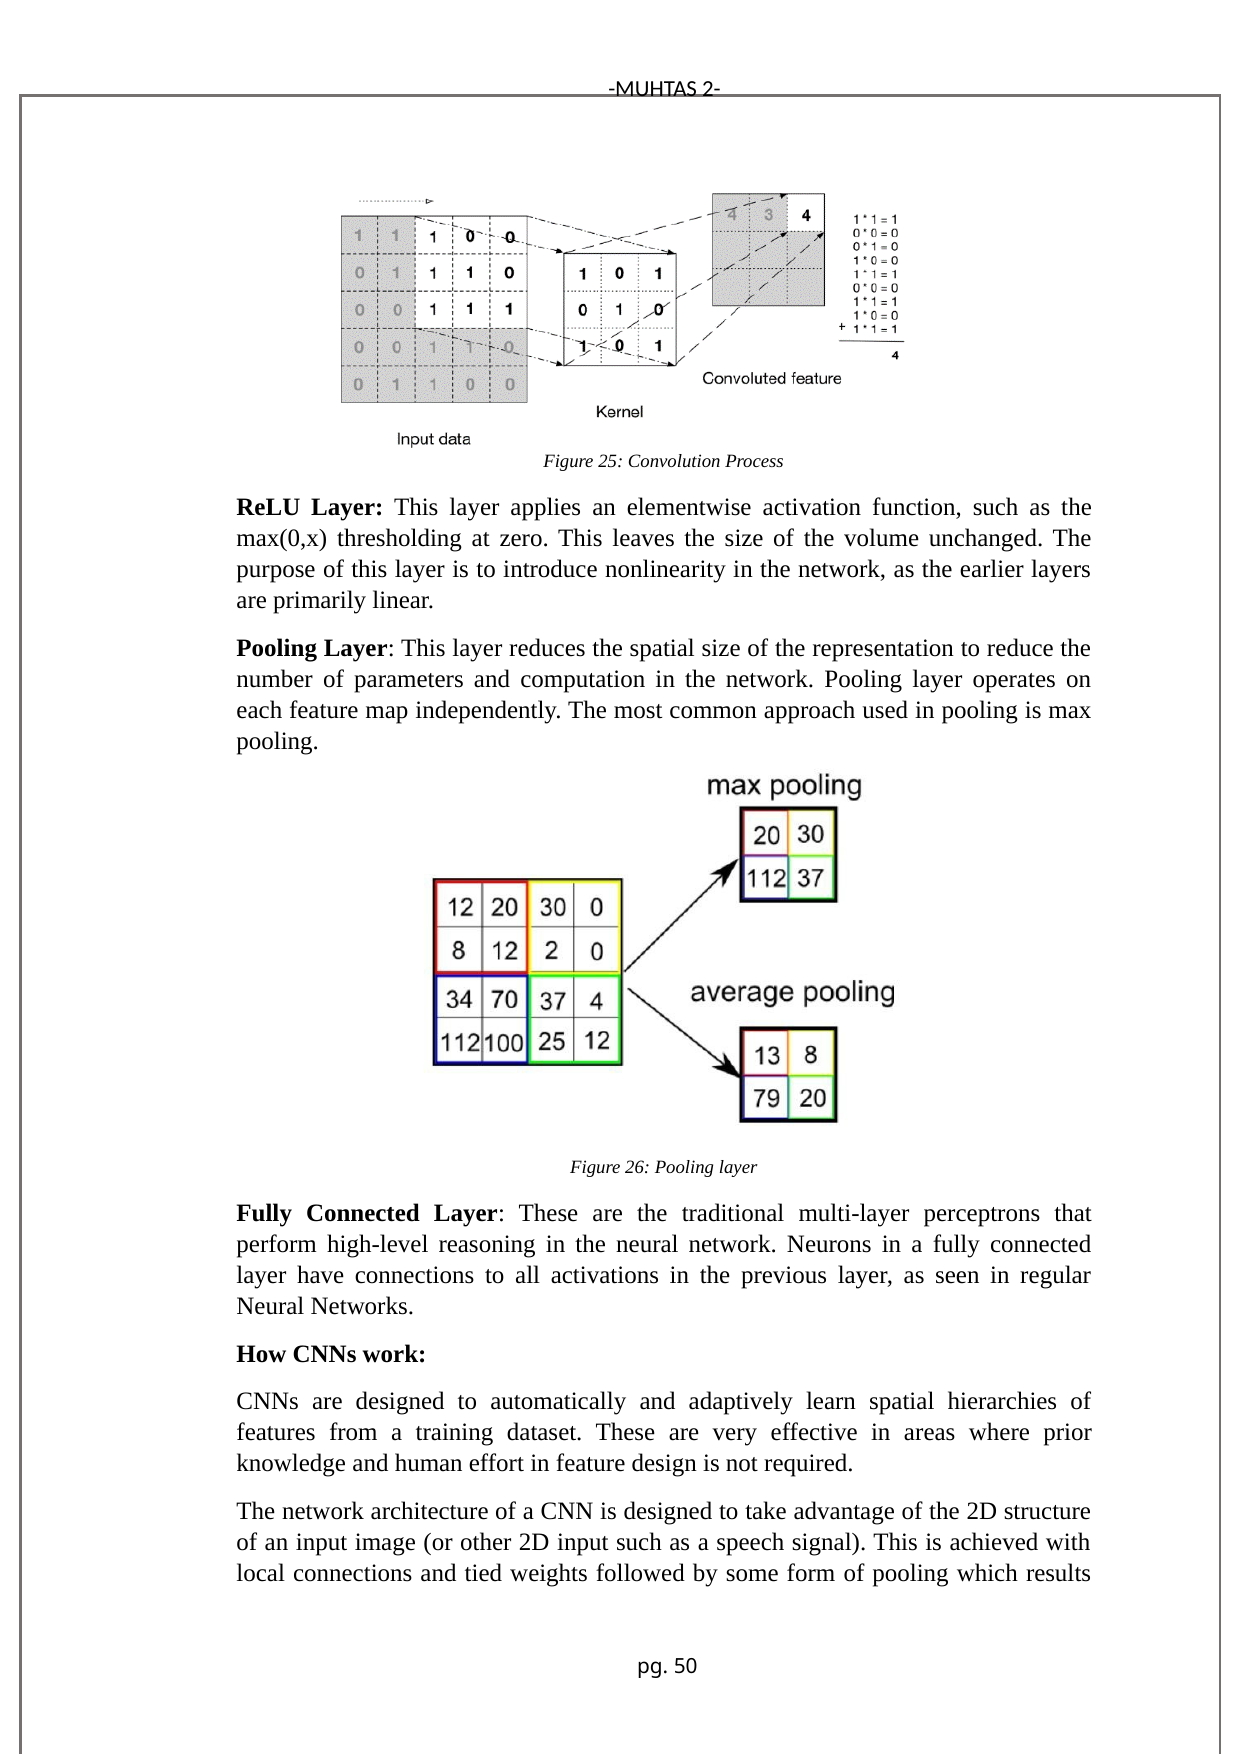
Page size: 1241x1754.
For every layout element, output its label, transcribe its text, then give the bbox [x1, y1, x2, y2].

text CNNs are designed to automatically and adaptively learn spatial hierarchies of features from a training dataset. These are very effective in areas where prior knowledge and human effort in feature design is not required. [236, 1386, 1092, 1477]
picture [380, 759, 949, 1137]
text Pooling Layer: This layer reduces the spatial size of the representation to reduce the number of parameters and computation in the network. Pooling layer operates on each feature map independently. The most common approach used in pooling is max pooling. [236, 633, 1092, 755]
text Fully Connected Layer: These are the traditional multi-layer perceptrons that perform high-level reasoning in the neural network. Neurons in a fully connected layer have connections to all activations in the previous layer, as seen in regular Neural Networks. [236, 1198, 1092, 1320]
text How CNNs work: [236, 1339, 1092, 1367]
text ReLU Layer: This layer applies an elementwise activation function, such as the max(0,x) thresholding at zero. This leaves the size of the volume unchanged. The purpose of this layer is to introduce nonlinearity in the network, as the earlier layers are primarily linear. [236, 492, 1092, 614]
picture [330, 177, 910, 450]
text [236, 1496, 1092, 1587]
